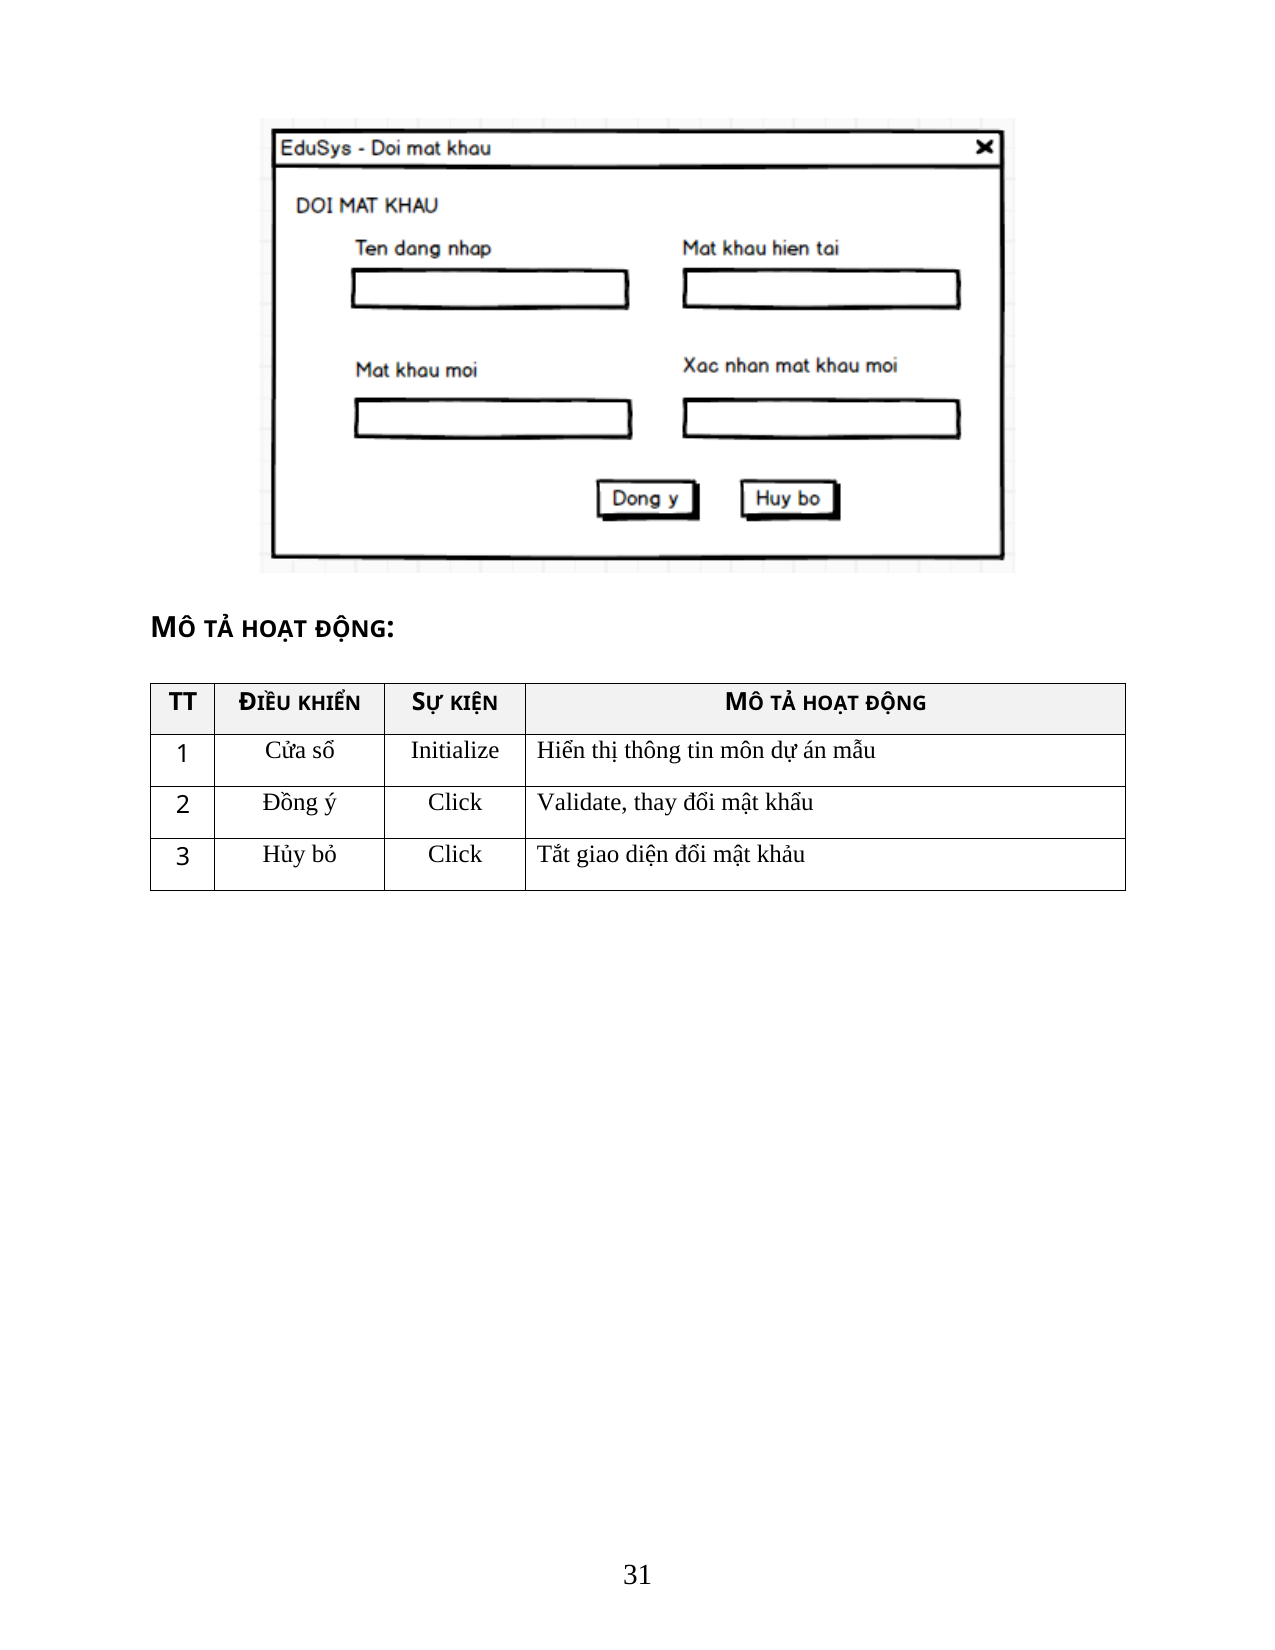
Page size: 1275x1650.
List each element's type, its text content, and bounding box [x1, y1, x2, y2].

table_cell Hủy bỏ [215, 839, 384, 889]
table_cell Cửa sổ [215, 735, 384, 786]
table_cell Hiển thị thông tin môn dự án mẫu [526, 735, 1125, 786]
table_cell 3 [151, 839, 214, 889]
table_cell Click [385, 839, 525, 889]
table_cell Initialize [385, 735, 525, 786]
picture [259, 118, 1016, 573]
table_header Sự kiện [385, 684, 525, 734]
table_cell Click [385, 787, 525, 838]
table_header Điều khiển [215, 684, 384, 734]
table_cell 1 [151, 735, 214, 786]
table_cell 2 [151, 787, 214, 838]
table_header Mô tả hoạt động [526, 684, 1125, 734]
table_cell Validate, thay đổi mật khẩu [526, 787, 1125, 838]
table_cell Tắt giao diện đổi mật khảu [526, 839, 1125, 889]
table_cell Đồng ý [215, 787, 384, 838]
text Mô tả hoạt động: [150, 606, 1125, 646]
table_header TT [151, 684, 214, 734]
